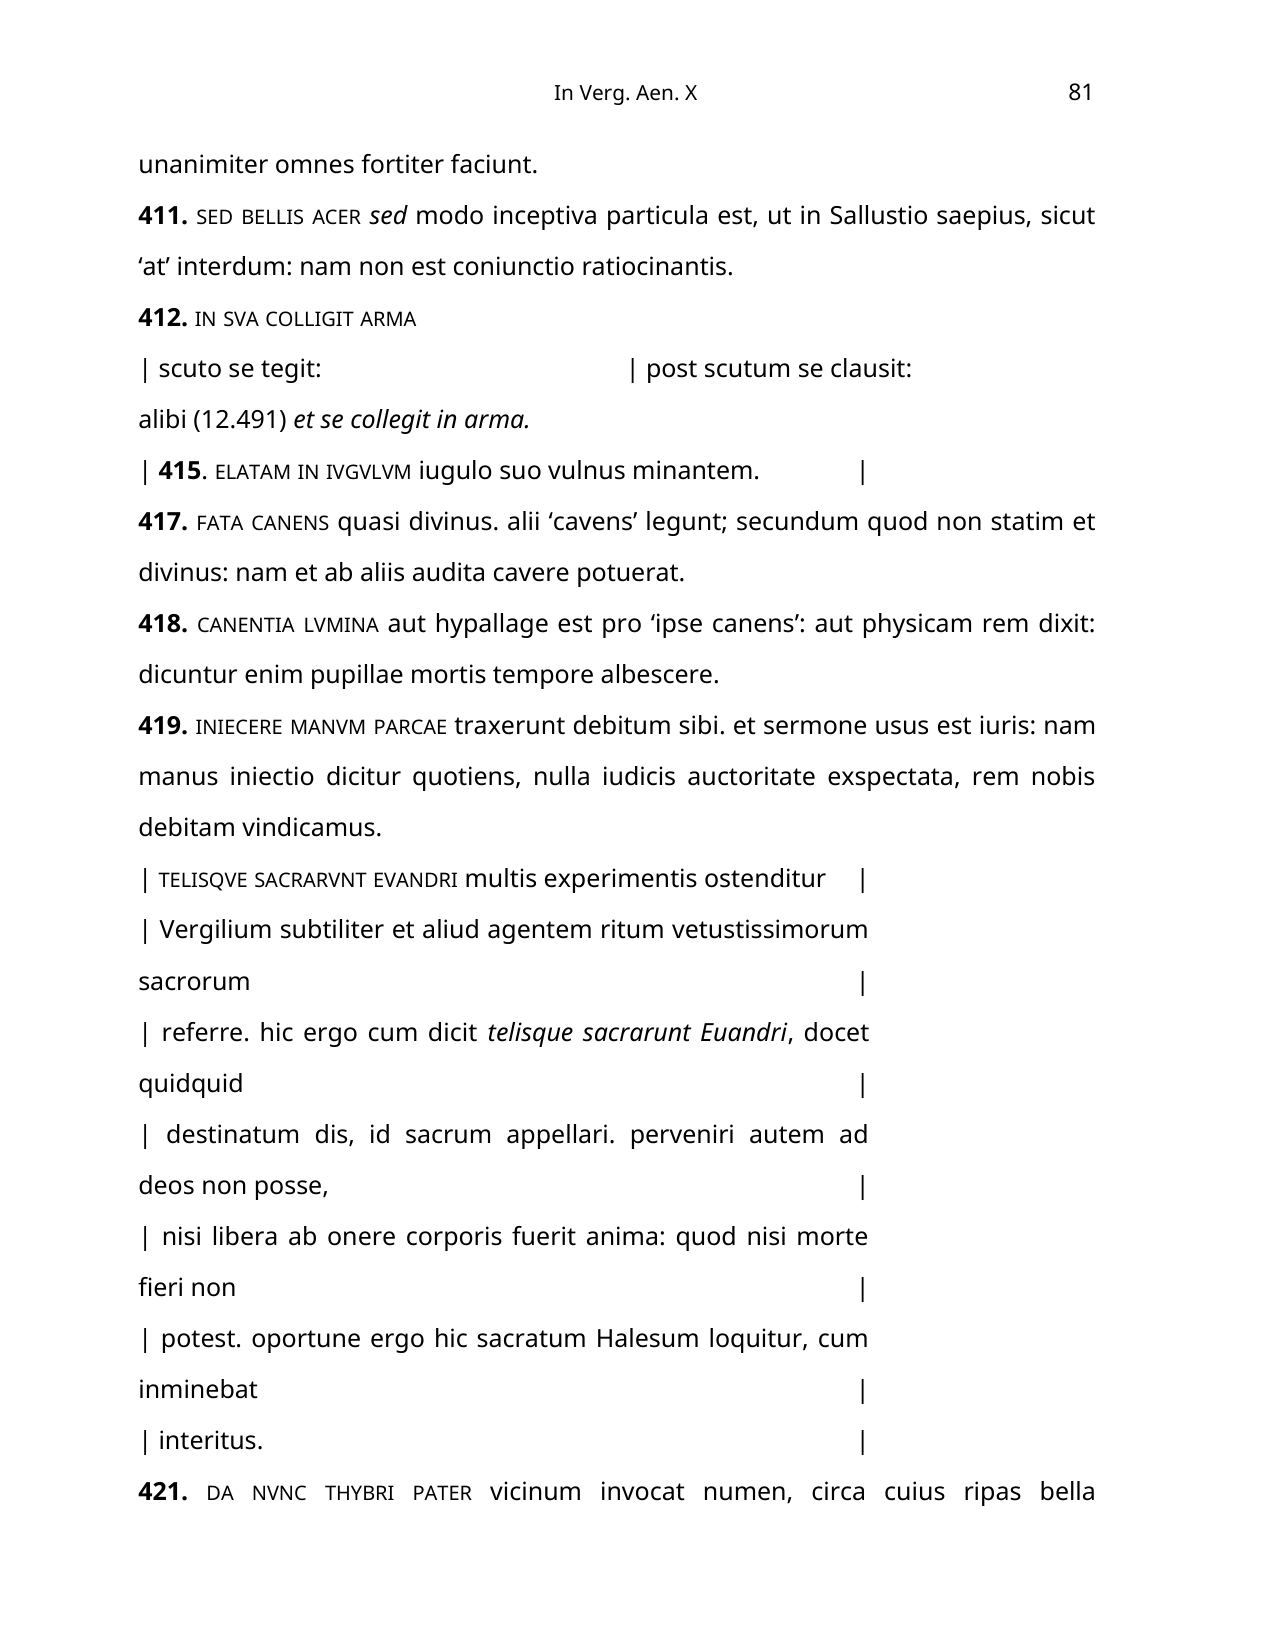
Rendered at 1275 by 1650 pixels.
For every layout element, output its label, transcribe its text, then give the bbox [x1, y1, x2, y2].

text | 415. elatam in ivgvlvm iugulo suo vulnus minantem. | [138, 453, 869, 487]
text | interitus. | [138, 1422, 869, 1457]
text 418. canentia lvmina aut hypallage est pro ‘ipse canens’: aut physicam rem dixit: dicuntur enim pupillae mortis tempore albescere. [138, 606, 1097, 691]
text | scuto se tegit: | post scutum se clausit: [138, 351, 1097, 385]
text | referre. hic ergo cum dicit telisque sacrarunt Euandri, docet quidquid | [138, 1014, 869, 1099]
text | destinatum dis, id sacrum appellari. perveniri autem ad deos non posse, | [138, 1116, 869, 1201]
text | Vergilium subtiliter et aliud agentem ritum vetustissimorum sacrorum | [138, 912, 869, 997]
text 419. iniecere manvm parcae traxerunt debitum sibi. et sermone usus est iuris: nam manus iniectio dicitur quotiens, nulla iudicis auctoritate exspectata, rem nobis debitam vindicamus. [138, 708, 1097, 844]
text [138, 1473, 1097, 1508]
text | potest. oportune ergo hic sacratum Halesum loquitur, cum inminebat | [138, 1320, 869, 1406]
text | nisi libera ab onere corporis fuerit anima: quod nisi morte fieri non | [138, 1218, 869, 1303]
text 412. in sva colligit arma [138, 299, 1097, 334]
text 411. sed bellis acer sed modo inceptiva particula est, ut in Sallustio saepius, sicut ‘at’ interdum: nam non est coniunctio ratiocinantis. [138, 197, 1097, 283]
text alibi (12.491) et se collegit in arma. [138, 402, 1097, 436]
text | telisqve sacrarvnt evandri multis experimentis ostenditur | [138, 861, 869, 895]
text unanimiter omnes fortiter faciunt. [138, 146, 1097, 181]
text 417. fata canens quasi divinus. alii ‘cavens’ legunt; secundum quod non statim et divinus: nam et ab aliis audita cavere potuerat. [138, 504, 1097, 589]
